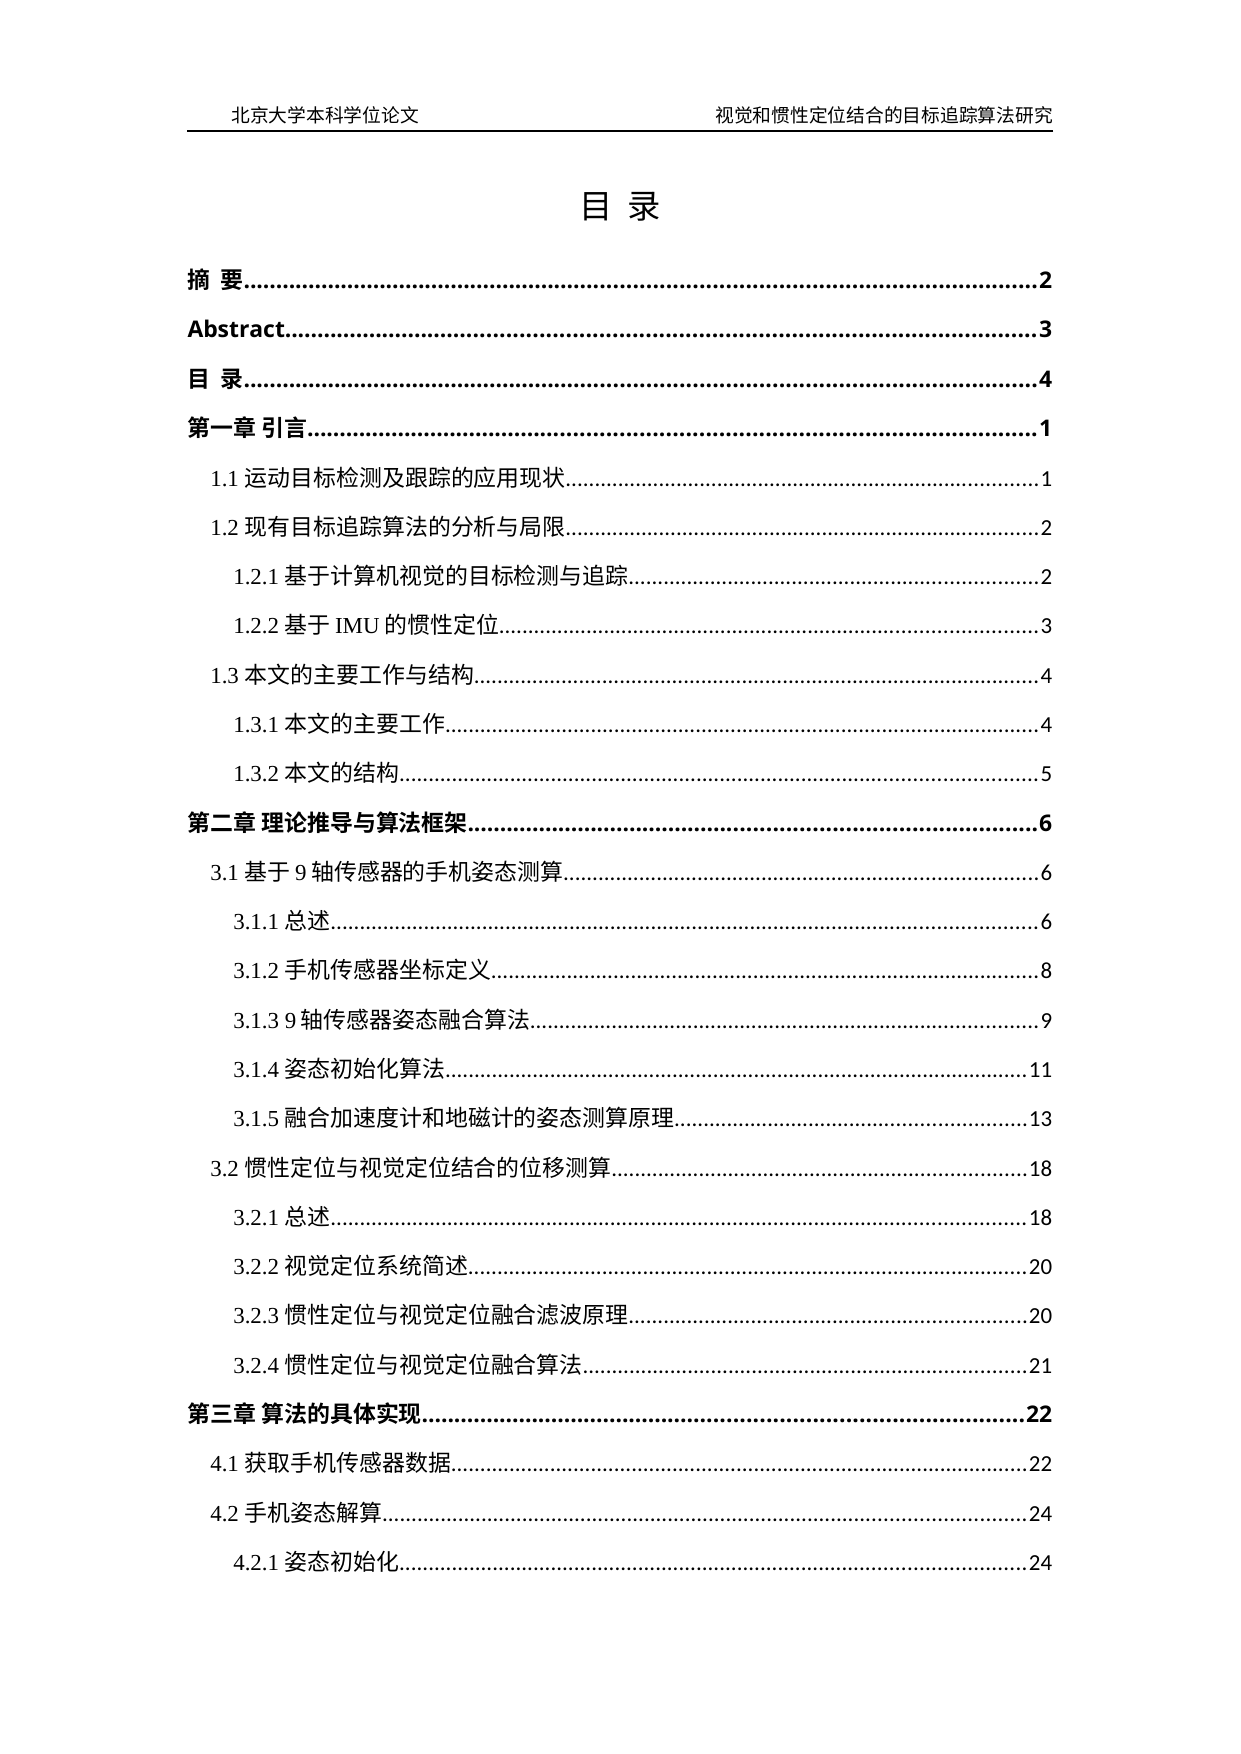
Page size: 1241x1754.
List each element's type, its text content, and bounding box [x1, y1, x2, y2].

text 3.1.3 9轴传感器姿态融合算法 9 [233, 1001, 1053, 1035]
text 1.1 运动目标检测及跟踪的应用现状 1 [210, 459, 1053, 493]
text 3.2 惯性定位与视觉定位结合的位移测算 18 [210, 1149, 1053, 1183]
text 4.1 获取手机传感器数据 22 [210, 1445, 1053, 1479]
text 3.1.4 姿态初始化算法 11 [233, 1051, 1053, 1084]
text 3.1.2 手机传感器坐标定义 8 [233, 952, 1053, 986]
text 第二章 理论推导与算法框架 6 [187, 804, 1053, 838]
text 1.3.2 本文的结构 5 [233, 755, 1053, 789]
text 第三章 算法的具体实现 22 [187, 1396, 1053, 1429]
text 4.2 手机姿态解算 24 [210, 1494, 1053, 1528]
text 1.3 本文的主要工作与结构 4 [210, 656, 1053, 690]
text 3.1 基于9轴传感器的手机姿态测算 6 [210, 853, 1053, 887]
text 3.1.1 总述 6 [233, 903, 1053, 937]
text 1.2.2 基于IMU的惯性定位 3 [233, 607, 1053, 641]
text 第一章 引言 1 [187, 410, 1053, 444]
text 3.2.3 惯性定位与视觉定位融合滤波原理 20 [233, 1297, 1053, 1331]
text 1.2 现有目标追踪算法的分析与局限 2 [210, 508, 1053, 542]
text 摘 要 2 [187, 262, 1053, 296]
text 4.2.1 姿态初始化 24 [233, 1543, 1053, 1577]
text 3.1.5 融合加速度计和地磁计的姿态测算原理 13 [233, 1100, 1053, 1134]
text 3.2.4 惯性定位与视觉定位融合算法 21 [233, 1346, 1053, 1380]
text 1.2.1 基于计算机视觉的目标检测与追踪 2 [233, 558, 1053, 592]
text 3.2.2 视觉定位系统简述 20 [233, 1248, 1053, 1282]
text 1.3.1 本文的主要工作 4 [233, 706, 1053, 739]
text Abstract 3 [187, 311, 1053, 345]
text 3.2.1 总述 18 [233, 1198, 1053, 1232]
subtitle 目 录 [187, 170, 1053, 238]
text 目 录 4 [187, 361, 1053, 394]
